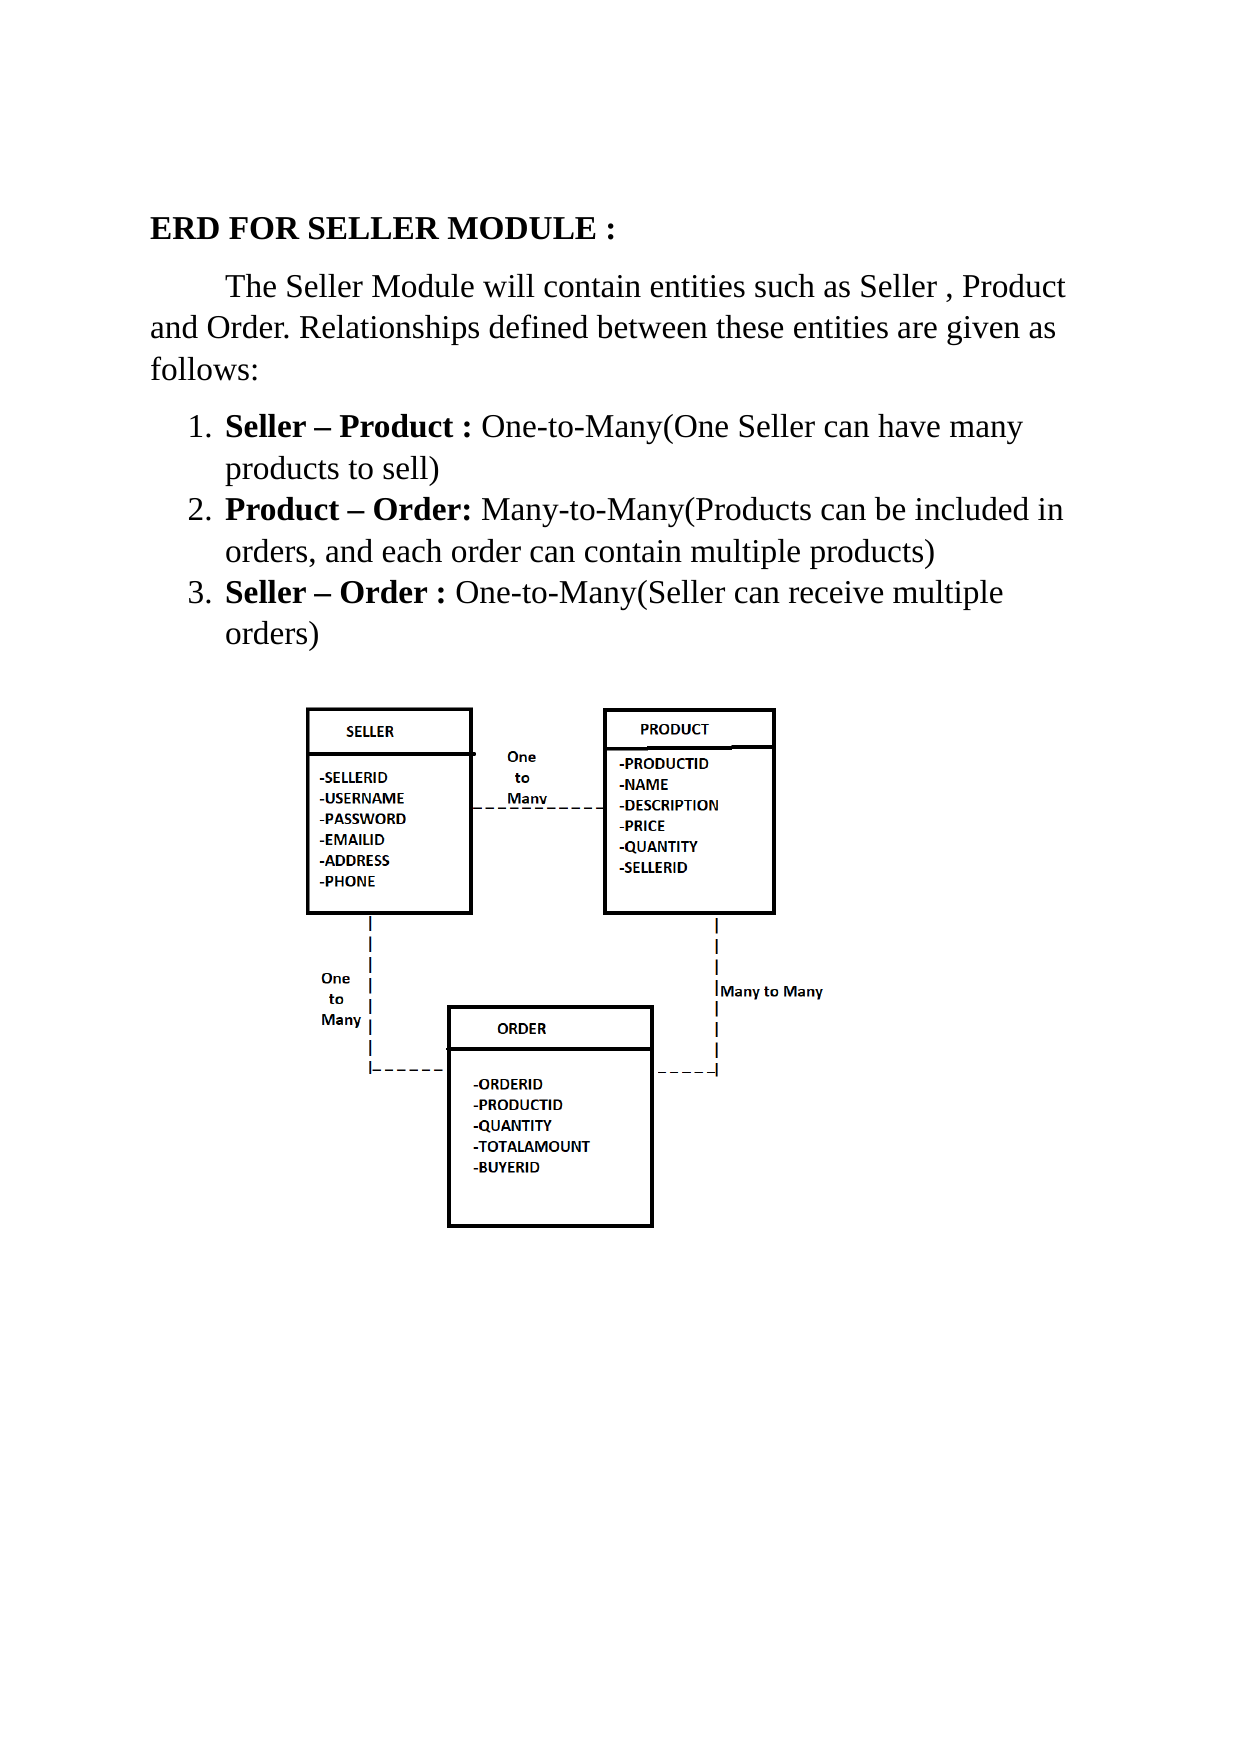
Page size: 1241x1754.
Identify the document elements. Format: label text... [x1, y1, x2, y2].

text ERD FOR SELLER MODULE : [150, 208, 1090, 246]
list Seller – Order : One-to-Many(Seller can receive multiple orders) [187, 572, 1090, 652]
picture [150, 671, 1241, 1262]
text The Seller Module will contain entities such as Seller , Product and Order. Relationships defined between these entities are given as follows: [150, 266, 1090, 387]
list Product – Order: Many-to-Many(Products can be included in orders, and each order can contain multiple products) [187, 489, 1090, 569]
list Seller – Product : One-to-Many(One Seller can have many products to sell) [187, 407, 1090, 486]
